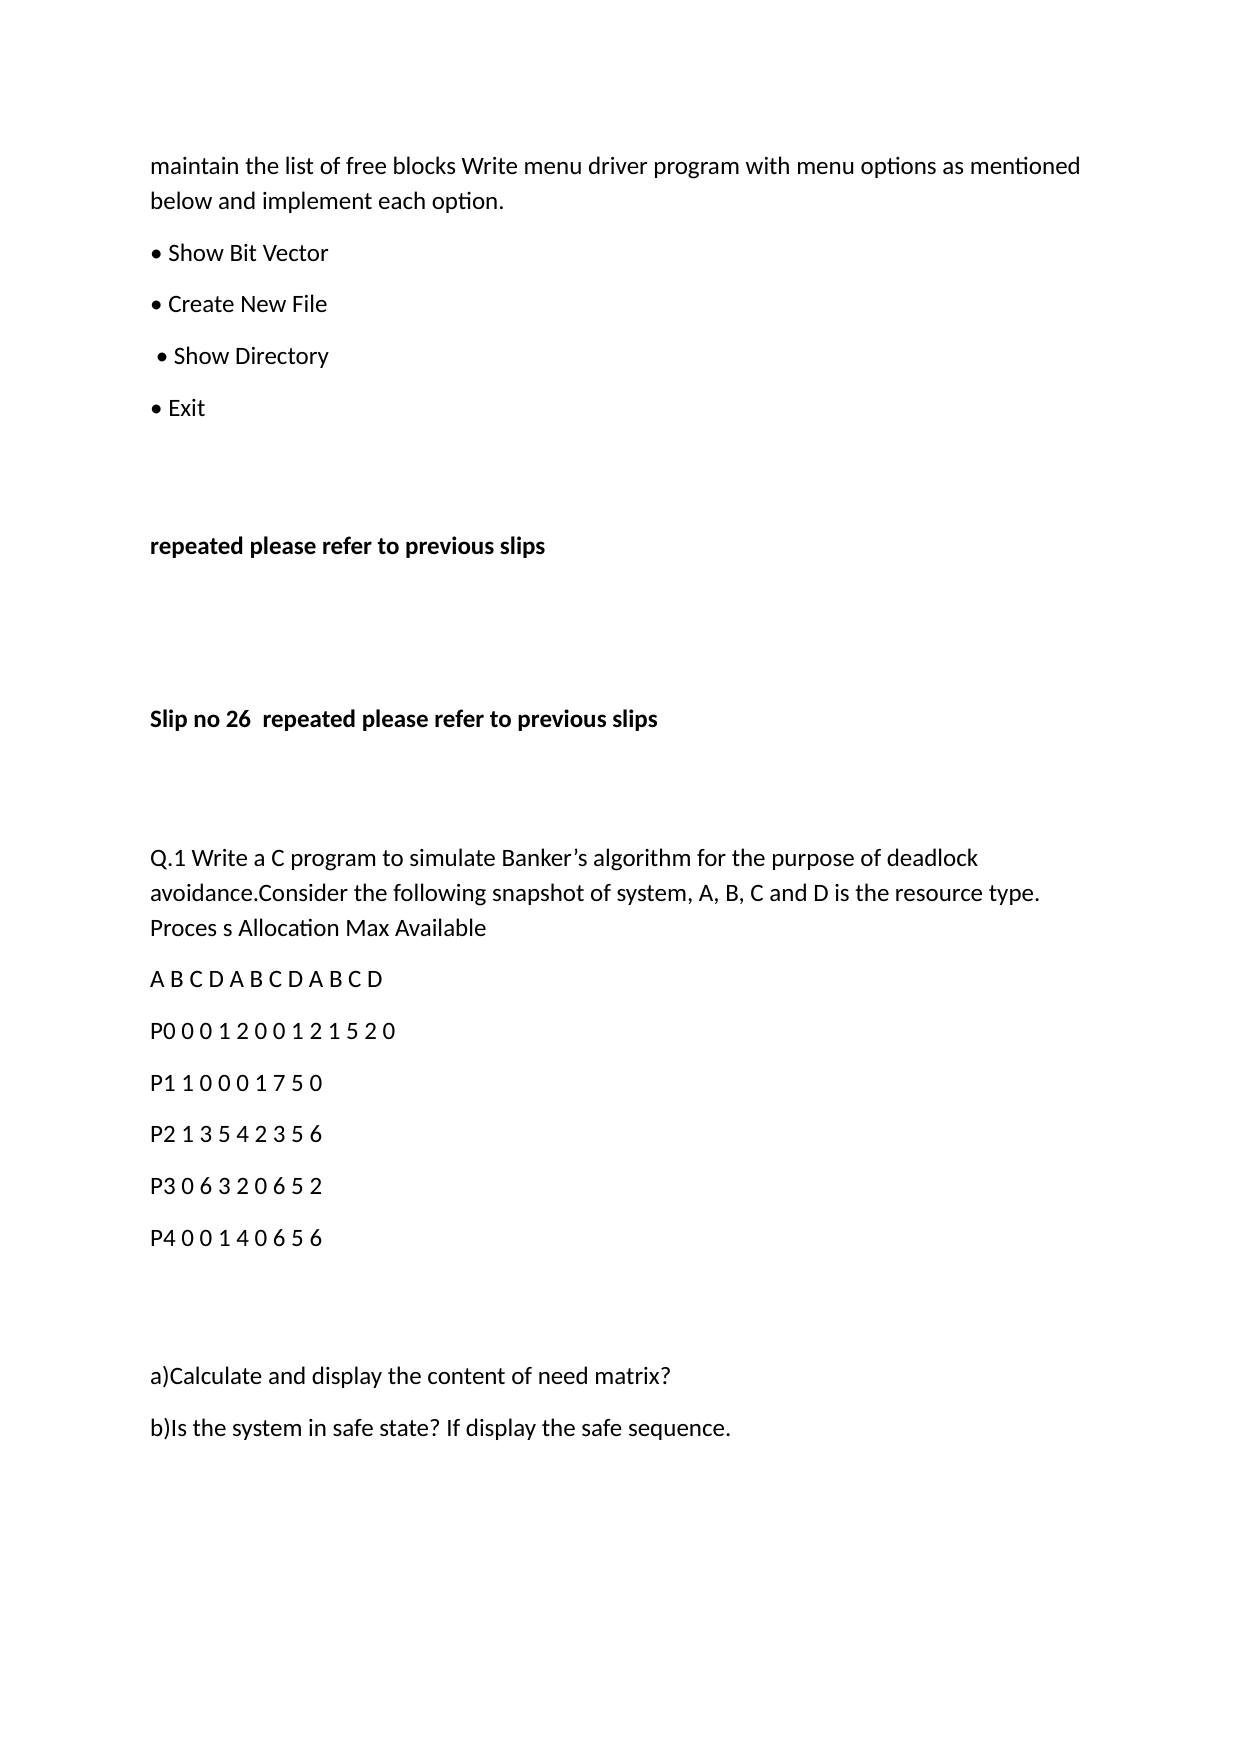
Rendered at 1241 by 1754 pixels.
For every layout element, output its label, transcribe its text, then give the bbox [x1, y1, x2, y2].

text • Exit [150, 392, 1090, 422]
text A B C D A B C D A B C D [150, 963, 1090, 994]
text b)Is the system in safe state? If display the safe sequence. [150, 1412, 1090, 1442]
text P4 0 0 1 4 0 6 5 6 [150, 1222, 1090, 1252]
text P1 1 0 0 0 1 7 5 0 [150, 1067, 1090, 1097]
text • Create New File [150, 288, 1090, 319]
text P3 0 6 3 2 0 6 5 2 [150, 1170, 1090, 1201]
text • Show Directory [150, 340, 1090, 371]
text Q.1 Write a C program to simulate Banker’s algorithm for the purpose of deadlock avoidance.Consider the following snapshot of system, A, B, C and D is the resource type. Proces s Allocation Max Available [150, 842, 1090, 942]
text P0 0 0 1 2 0 0 1 2 1 5 2 0 [150, 1015, 1090, 1046]
text • Show Bit Vector [150, 237, 1090, 267]
text a)Calculate and display the content of need matrix? [150, 1360, 1090, 1391]
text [150, 150, 1090, 216]
text Slip no 26 repeated please refer to previous slips [150, 703, 1090, 734]
text P2 1 3 5 4 2 3 5 6 [150, 1118, 1090, 1149]
text repeated please refer to previous slips [150, 530, 1090, 561]
